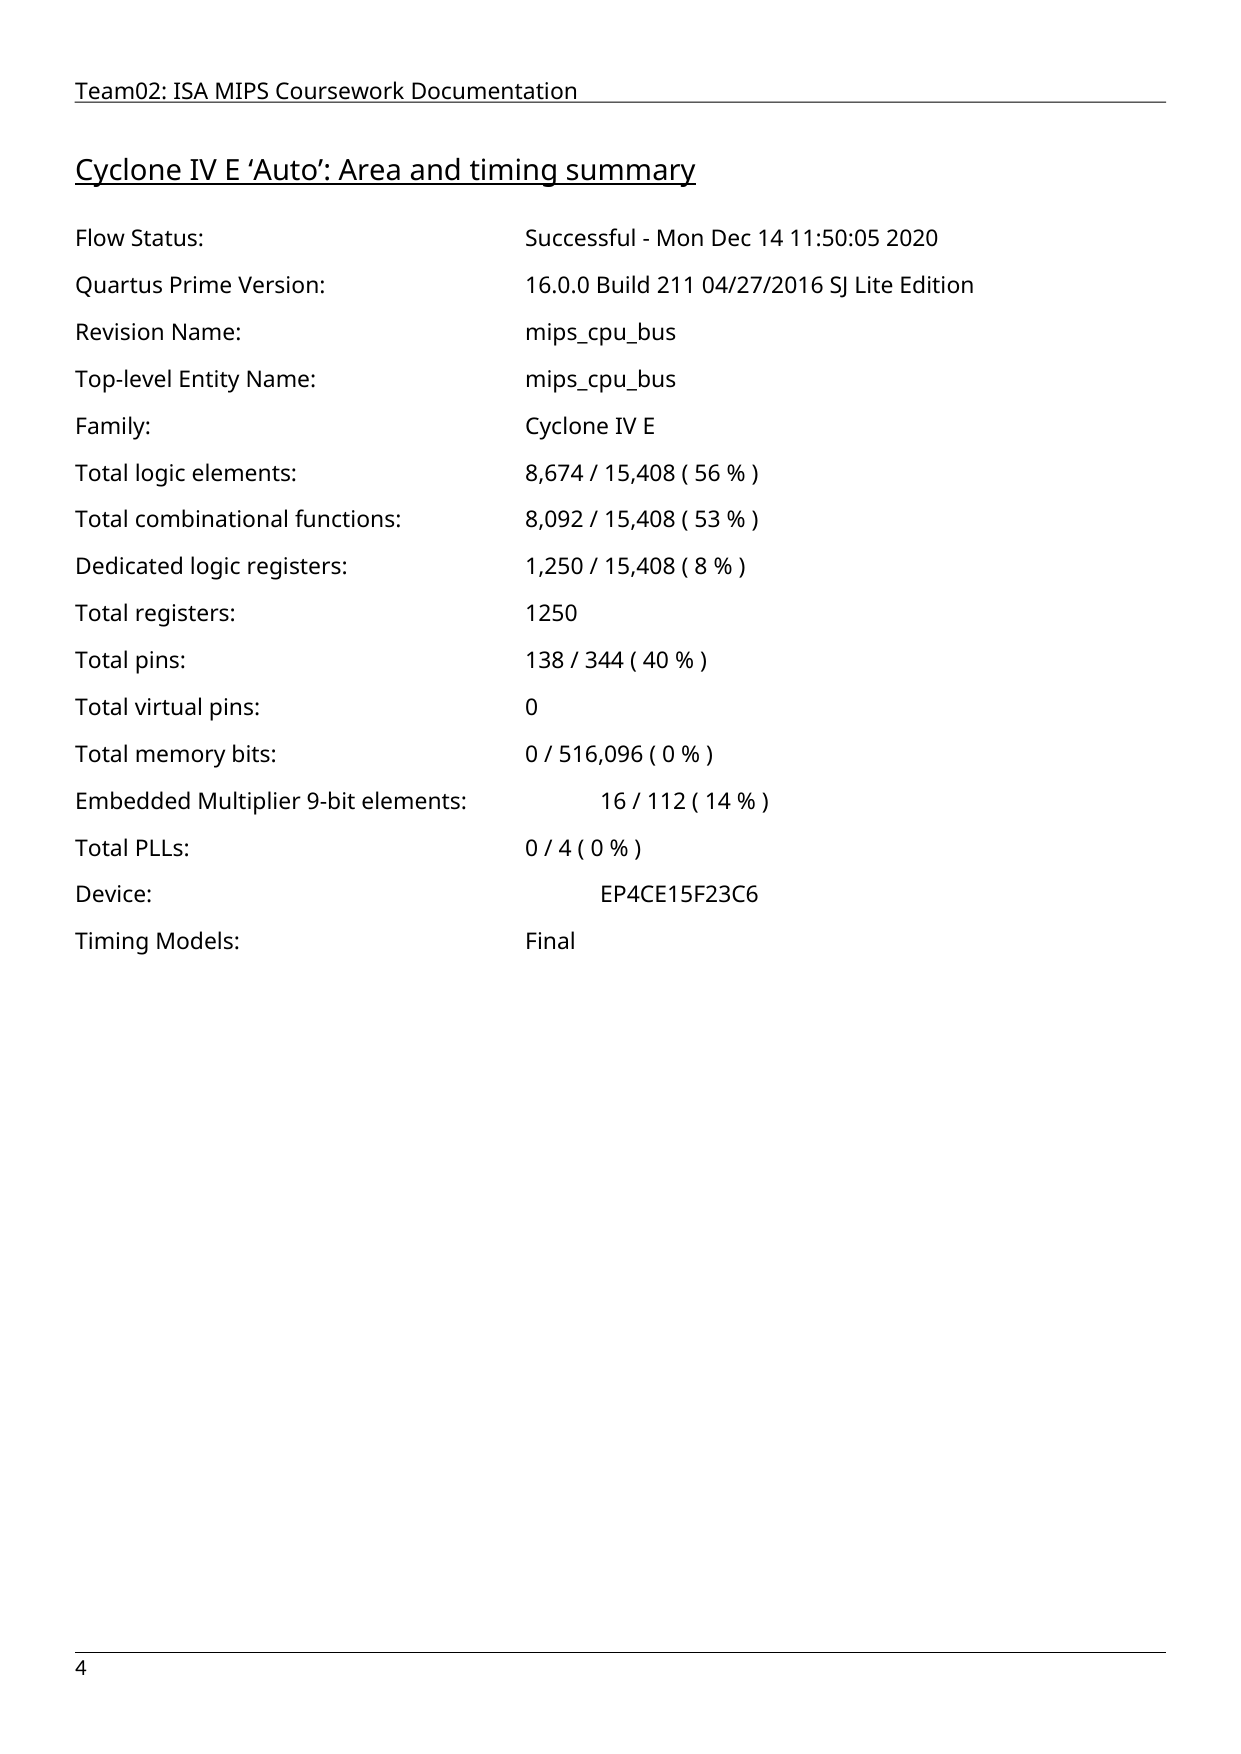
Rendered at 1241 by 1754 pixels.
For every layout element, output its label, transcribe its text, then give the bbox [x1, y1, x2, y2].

text Device: EP4CE15F23C6 [75, 878, 1165, 909]
text Total logic elements: 8,674 / 15,408 ( 56 % ) [75, 456, 1165, 488]
text Total PLLs: 0 / 4 ( 0 % ) [75, 831, 1165, 863]
text Total pins: 138 / 344 ( 40 % ) [75, 644, 1165, 675]
text Total memory bits: 0 / 516,096 ( 0 % ) [75, 738, 1165, 769]
text Dedicated logic registers: 1,250 / 15,408 ( 8 % ) [75, 550, 1165, 581]
text Flow Status: Successful - Mon Dec 14 11:50:05 2020 [75, 222, 1165, 253]
text Embedded Multiplier 9-bit elements: 16 / 112 ( 14 % ) [75, 784, 1165, 816]
text Top-level Entity Name: mips_cpu_bus [75, 363, 1165, 394]
text Total virtual pins: 0 [75, 691, 1165, 722]
text Total combinational functions: 8,092 / 15,408 ( 53 % ) [75, 503, 1165, 534]
text Revision Name: mips_cpu_bus [75, 316, 1165, 347]
text Total registers: 1250 [75, 597, 1165, 628]
text Family: Cyclone IV E [75, 409, 1165, 441]
text Timing Models: Final [75, 925, 1165, 956]
text Quartus Prime Version: 16.0.0 Build 211 04/27/2016 SJ Lite Edition [75, 269, 1165, 300]
subtitle Cyclone IV E ‘Auto’: Area and timing summary [75, 149, 1165, 189]
